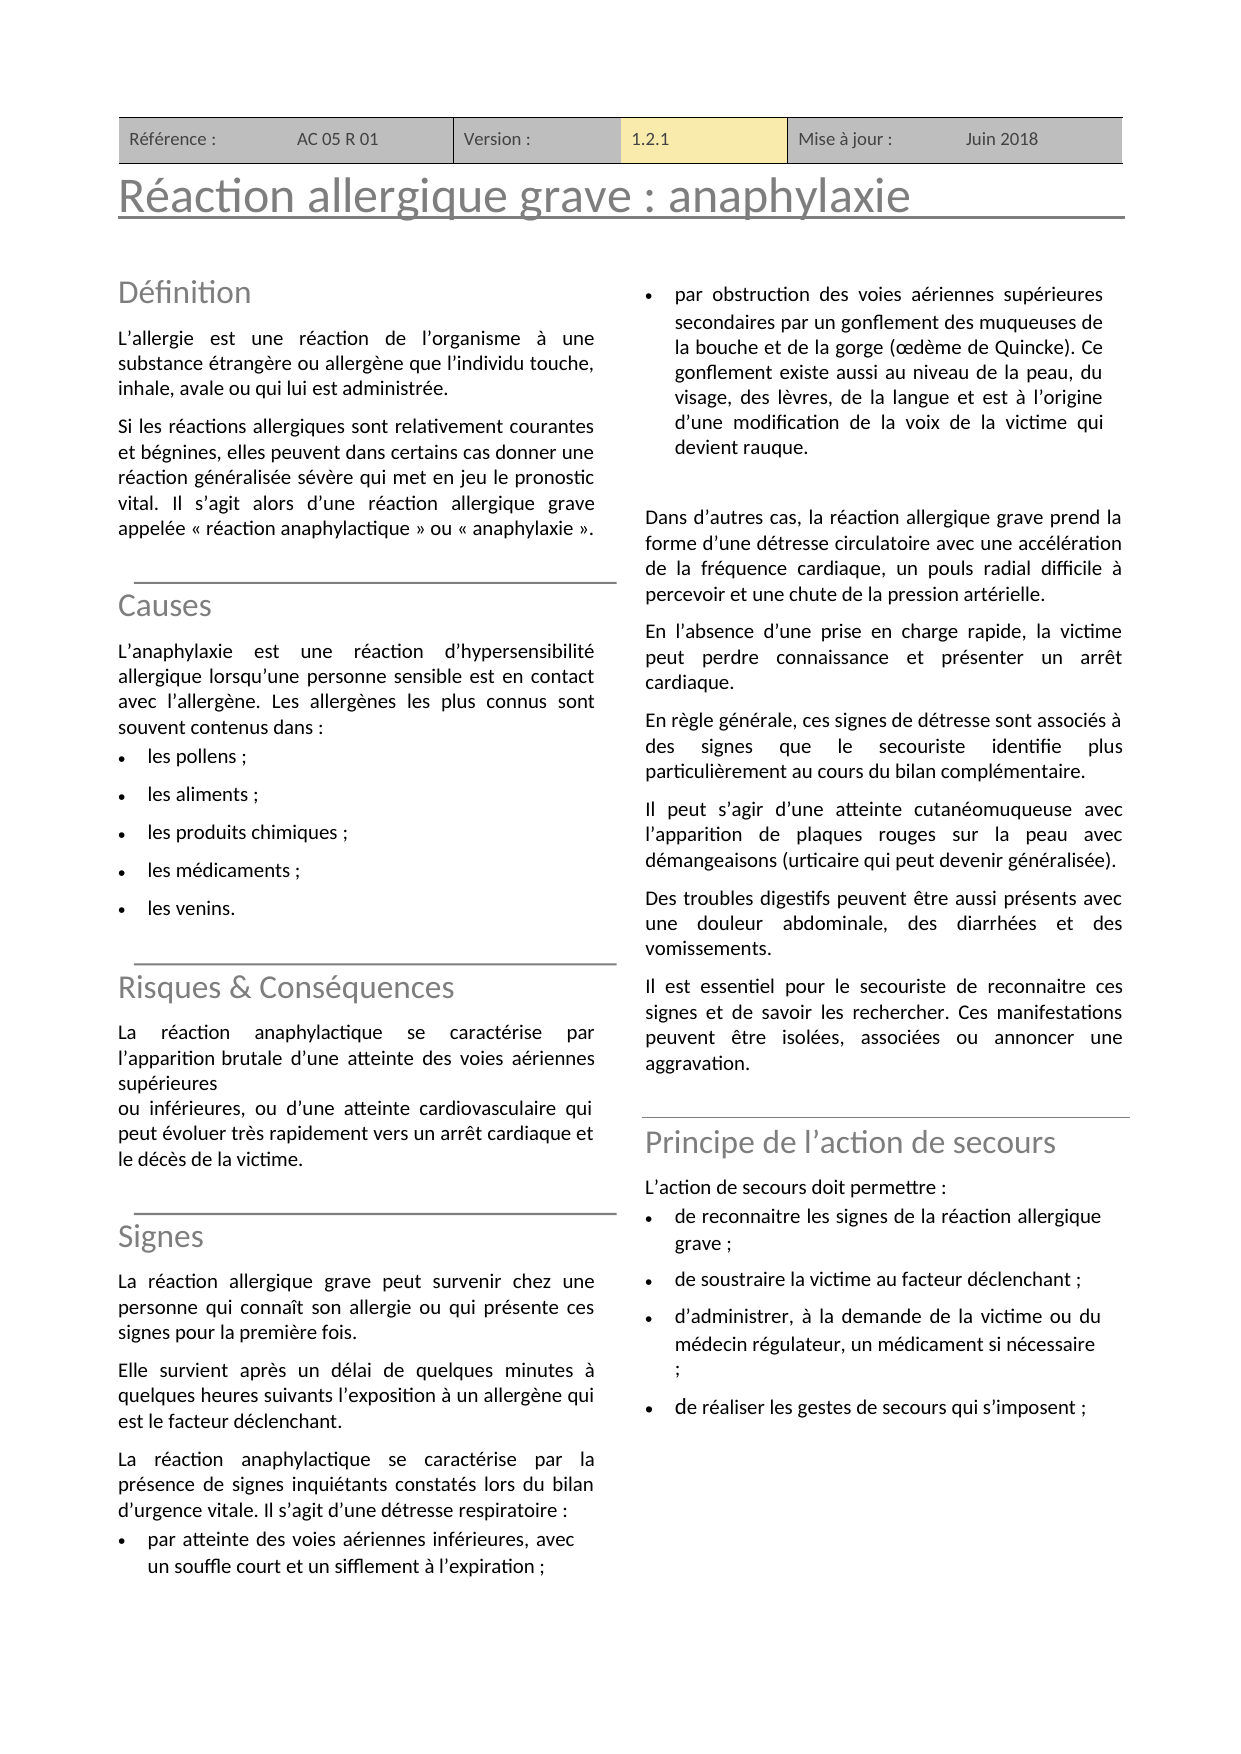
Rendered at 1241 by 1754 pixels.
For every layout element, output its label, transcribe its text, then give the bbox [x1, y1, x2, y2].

list les médicaments ; [118, 857, 595, 885]
text peut évoluer très rapidement vers un arrêt cardiaque et le décès de la victime. [118, 1121, 595, 1171]
text En règle générale, ces signes de détresse sont associés à des signes que le secouriste identifie plus particulièrement au cours du bilan complémentaire. [645, 707, 1122, 784]
text Elle survient après un délai de quelques minutes à quelques heures suivants l’exposition à un allergène qui est le facteur déclenchant. [118, 1357, 595, 1433]
text En l’absence d’une prise en charge rapide, la victime peut perdre connaissance et présenter un arrêt cardiaque. [645, 618, 1122, 695]
list par obstruction des voies aériennes supérieures secondaires par un gonflement des muqueuses de la bouche et de la gorge (œdème de Quincke). Ce gonflement existe aussi au niveau de la peau, du visage, des lèvres, de la langue et est à l’origine d’une modification de la voix de la victime qui devient rauque. [645, 282, 1103, 459]
text Si les réactions allergiques sont relativement courantes et bégnines, elles peuvent dans certains cas donner une réaction généralisée sévère qui met en jeu le pronostic vital. Il s’agit alors d’une réaction allergique grave appelée « réaction anaphylactique » ou « anaphylaxie ». [118, 413, 595, 541]
subtitle Risques & Conséquences [118, 966, 595, 1007]
subtitle Causes [118, 584, 595, 625]
list d’administrer, à la demande de la victime ou du médecin régulateur, un médicament si nécessaire ; [645, 1305, 1103, 1381]
text Il peut s’agir d’une atteinte cutanéomuqueuse avec l’apparition de plaques rouges sur la peau avec démangeaisons (urticaire qui peut devenir généralisée). [645, 796, 1122, 872]
text L’allergie est une réaction de l’organisme à une substance étrangère ou allergène que l’individu touche, inhale, avale ou qui lui est administrée. [118, 325, 595, 401]
list les venins. [118, 895, 595, 923]
list les produits chimiques ; [118, 819, 595, 847]
text L’anaphylaxie est une réaction d’hypersensibilité allergique lorsqu’une personne sensible est en contact avec l’allergène. Les allergènes les plus connus sont souvent contenus dans : [118, 638, 595, 739]
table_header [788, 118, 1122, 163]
text Il est essentiel pour le secouriste de reconnaitre ces signes et de savoir les rechercher. Ces manifestations peuvent être isolées, associées ou annoncer une aggravation. [645, 973, 1123, 1075]
text La réaction anaphylactique se caractérise par l’apparition brutale d’une atteinte des voies aériennes supérieures [118, 1019, 595, 1096]
text La réaction anaphylactique se caractérise par la présence de signes inquiétants constatés lors du bilan d’urgence vitale. Il s’agit d’une détresse respiratoire : [118, 1446, 595, 1522]
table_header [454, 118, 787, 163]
list par atteinte des voies aériennes inférieures, avec un souffle court et un sifflement à l’expiration ; [118, 1527, 576, 1578]
text L’action de secours doit permettre : [645, 1174, 1240, 1200]
subtitle Réaction allergique grave : anaphylaxie [118, 164, 1240, 224]
text La réaction allergique grave peut survenir chez une personne qui connaît son allergie ou qui présente ces signes pour la première fois. [118, 1269, 595, 1345]
text Dans d’autres cas, la réaction allergique grave prend la forme d’une détresse circulatoire avec une accélération de la fréquence cardiaque, un pouls radial difficile à percevoir et une chute de la pression artérielle. [645, 504, 1122, 606]
text Des troubles digestifs peuvent être aussi présents avec une douleur abdominale, des diarrhées et des vomissements. [645, 885, 1122, 961]
list de soustraire la victime au facteur déclenchant ; [645, 1267, 1240, 1294]
list les pollens ; [118, 744, 595, 772]
subtitle Principe de l’action de secours [645, 1121, 1240, 1161]
subtitle Signes [118, 1216, 595, 1256]
list les aliments ; [118, 782, 595, 809]
text ou inférieures, ou d’une atteinte cardiovasculaire qui [118, 1096, 1240, 1121]
subtitle Définition [118, 271, 595, 312]
list de reconnaitre les signes de la réaction allergique grave ; [645, 1205, 1103, 1256]
list de réaliser les gestes de secours qui s’imposent ; [645, 1392, 1240, 1423]
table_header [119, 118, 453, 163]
